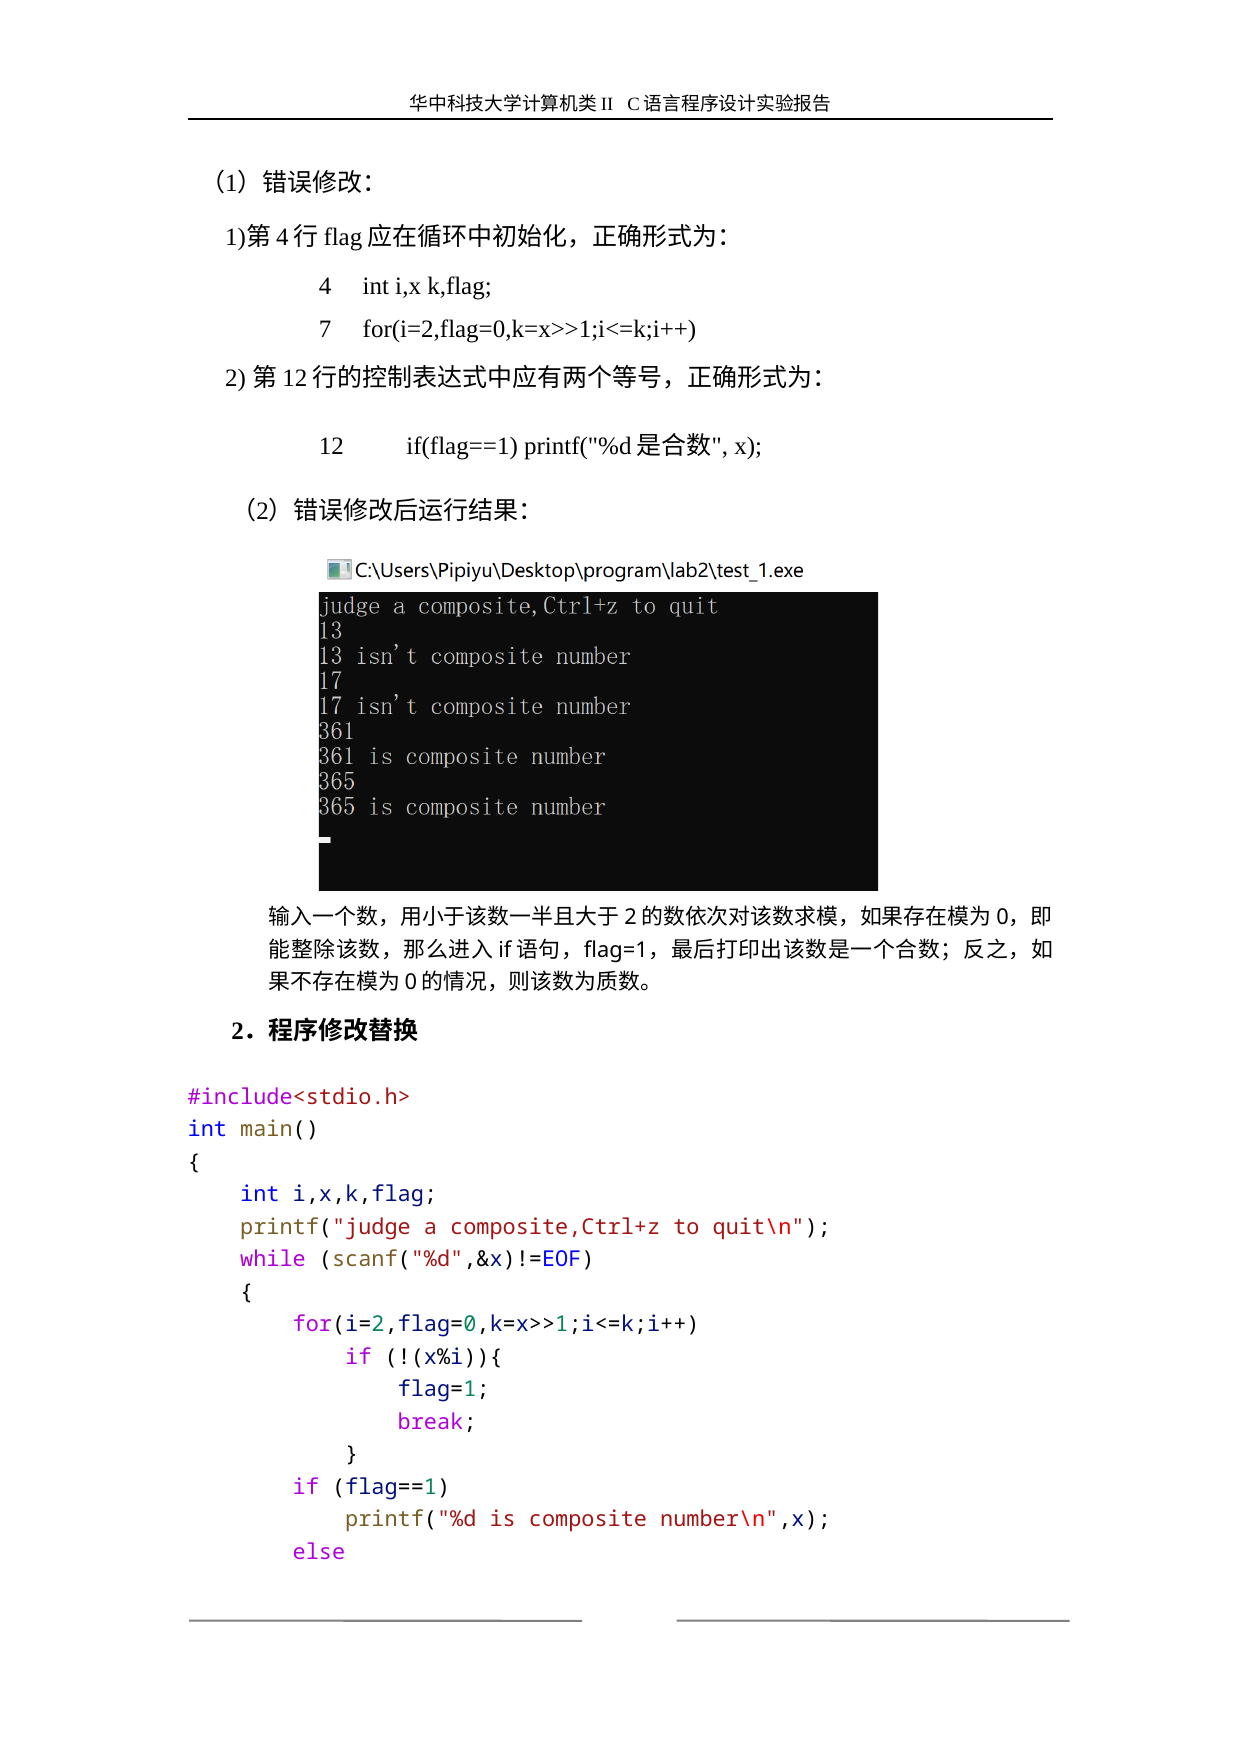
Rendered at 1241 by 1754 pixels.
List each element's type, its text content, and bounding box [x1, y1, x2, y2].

picture [318, 549, 879, 891]
text while (scanf("%d",&x)!=EOF) [187, 1242, 1053, 1274]
text 4 int i,x k,flag; [187, 271, 1053, 299]
text 2．程序修改替换 [187, 996, 1053, 1061]
text flag=1; [187, 1372, 1053, 1404]
text （2）错误修改后运行结果： [187, 476, 1053, 541]
text if (flag==1) [187, 1469, 1053, 1502]
text （1）错误修改： [187, 162, 1053, 198]
text if (!(x%i)){ [187, 1339, 1053, 1372]
text } [187, 1437, 1053, 1469]
text { [187, 1274, 1053, 1307]
text else [187, 1534, 1053, 1567]
text break; [187, 1404, 1053, 1437]
text 输入一个数，用小于该数一半且大于2的数依次对该数求模，如果存在模为0，即能整除该数，那么进入if语句，flag=1，最后打印出该数是一个合数；反之，如果不存在模为0的情况，则该数为质数。 [269, 899, 1053, 996]
text 2) 第12行的控制表达式中应有两个等号，正确形式为： [187, 357, 1053, 393]
text printf("%d is composite number\n",x); [187, 1502, 1053, 1534]
text { [187, 1144, 1053, 1177]
text 7 for(i=2,flag=0,k=x>>1;i<=k;i++) [187, 314, 1053, 343]
text 12 if(flag==1) printf("%d是合数", x); [187, 411, 1053, 476]
text for(i=2,flag=0,k=x>>1;i<=k;i++) [187, 1307, 1053, 1339]
text int main() [187, 1112, 1053, 1144]
text 1)第4行flag应在循环中初始化，正确形式为： [187, 216, 1053, 253]
text #include<stdio.h> [187, 1079, 1053, 1112]
text int i,x,k,flag; [187, 1177, 1053, 1209]
text printf("judge a composite,Ctrl+z to quit\n"); [187, 1209, 1053, 1242]
